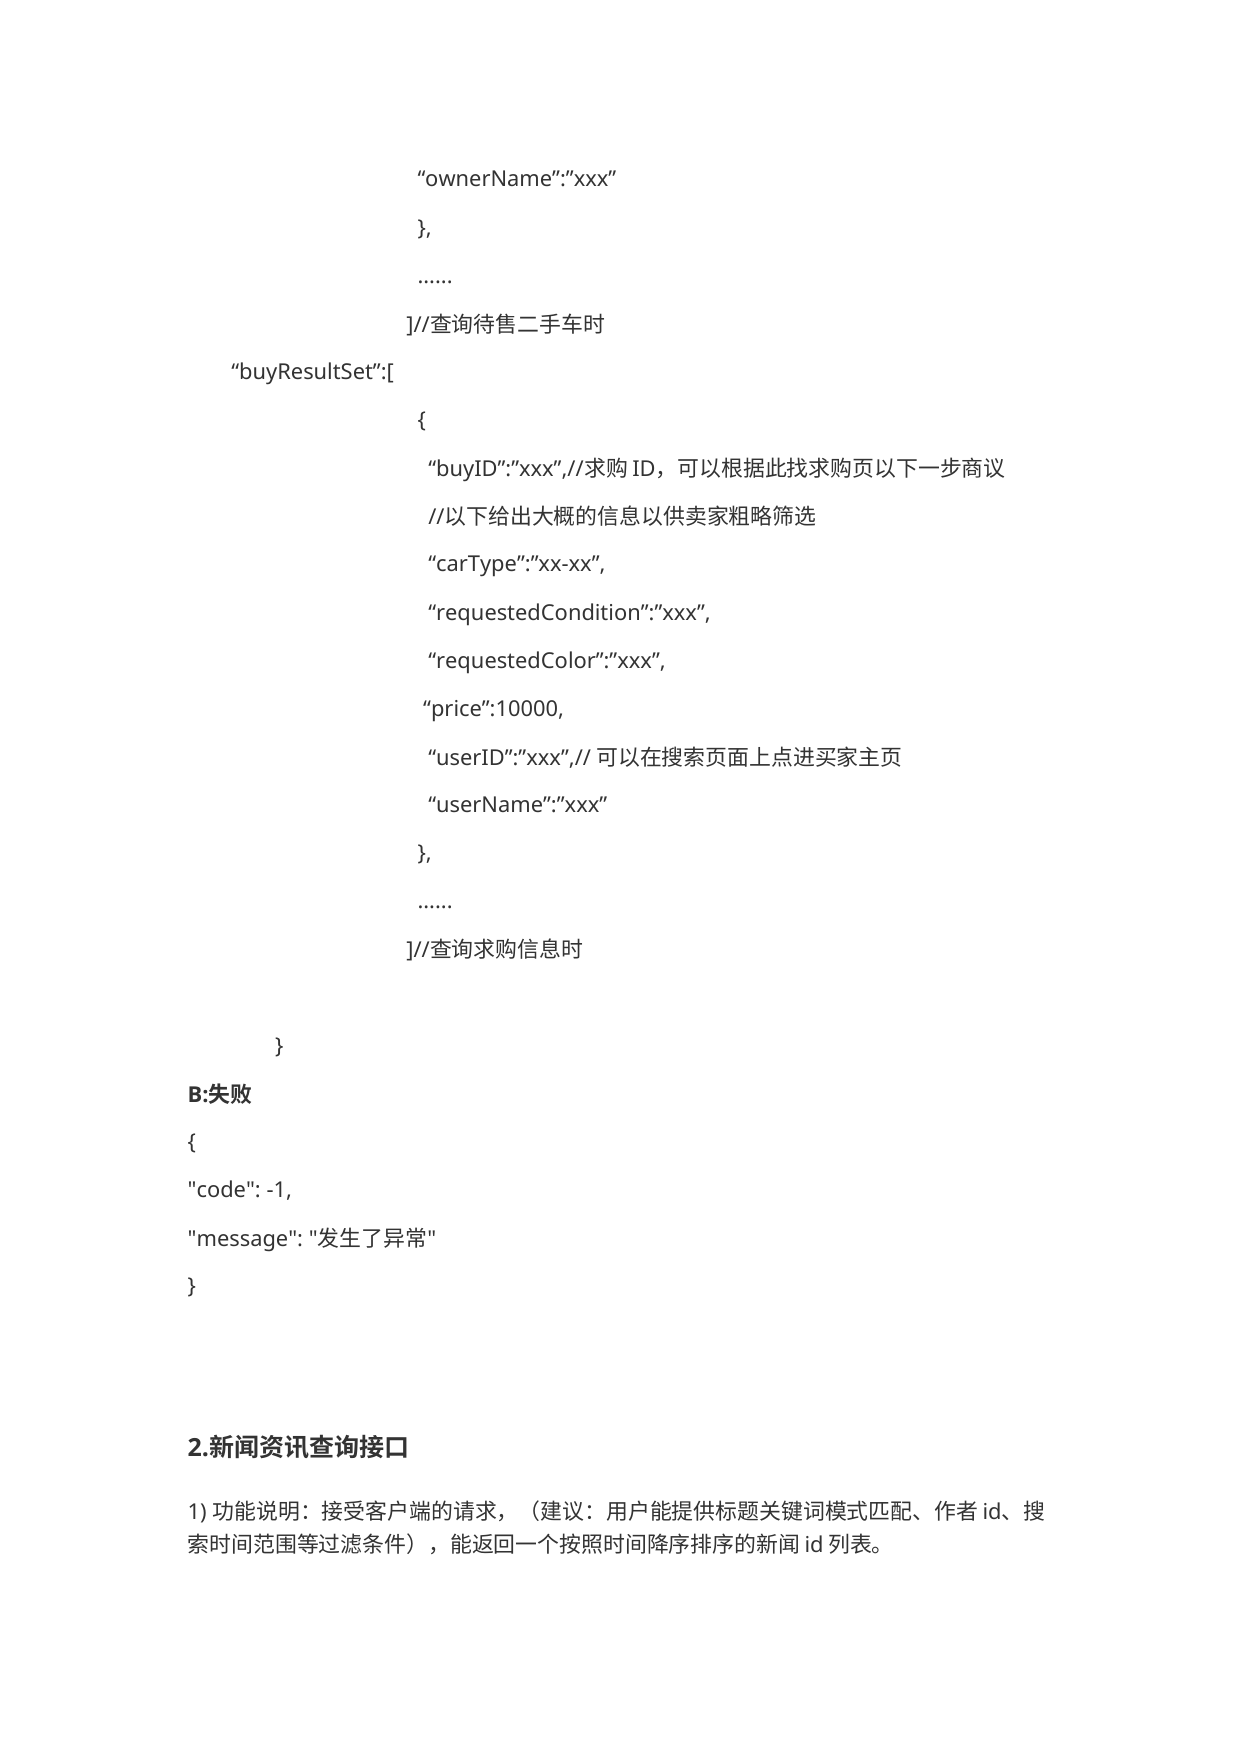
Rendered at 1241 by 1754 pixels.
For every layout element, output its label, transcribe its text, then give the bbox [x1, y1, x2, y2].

text }, [187, 836, 1053, 868]
text } [187, 1269, 1053, 1301]
text } [187, 1028, 1053, 1061]
text "message": "发生了异常" [187, 1221, 1053, 1253]
text }, [187, 210, 1053, 243]
text { [187, 403, 1053, 435]
text “ownerName”:”xxx” [187, 162, 1053, 194]
text ...... [187, 884, 1053, 916]
text “requestedColor”:”xxx”, [187, 643, 1053, 676]
text ]//查询求购信息时 [187, 932, 1053, 964]
text 1) 功能说明：接受客户端的请求，（建议：用户能提供标题关键词模式匹配、作者id、搜索时间范围等过滤条件），能返回一个按照时间降序排序的新闻id列表。 [187, 1494, 1053, 1559]
text “buyResultSet”:[ [187, 354, 1053, 387]
text 2.新闻资讯查询接口 [187, 1413, 1053, 1478]
text “requestedCondition”:”xxx”, [187, 595, 1053, 628]
text “price”:10000, [187, 691, 1053, 724]
text ]//查询待售二手车时 [187, 306, 1053, 339]
text “userID”:”xxx”,// 可以在搜索页面上点进买家主页 [187, 739, 1053, 772]
text { [187, 1124, 1053, 1157]
text “buyID”:”xxx”,//求购ID，可以根据此找求购页以下一步商议 [187, 451, 1053, 483]
text //以下给出大概的信息以供卖家粗略筛选 [187, 499, 1053, 531]
text “userName”:”xxx” [187, 788, 1053, 820]
text "code": -1, [187, 1173, 1053, 1205]
text B:失败 [187, 1076, 1053, 1109]
text “carType”:”xx-xx”, [187, 547, 1053, 579]
text ...... [187, 258, 1053, 291]
